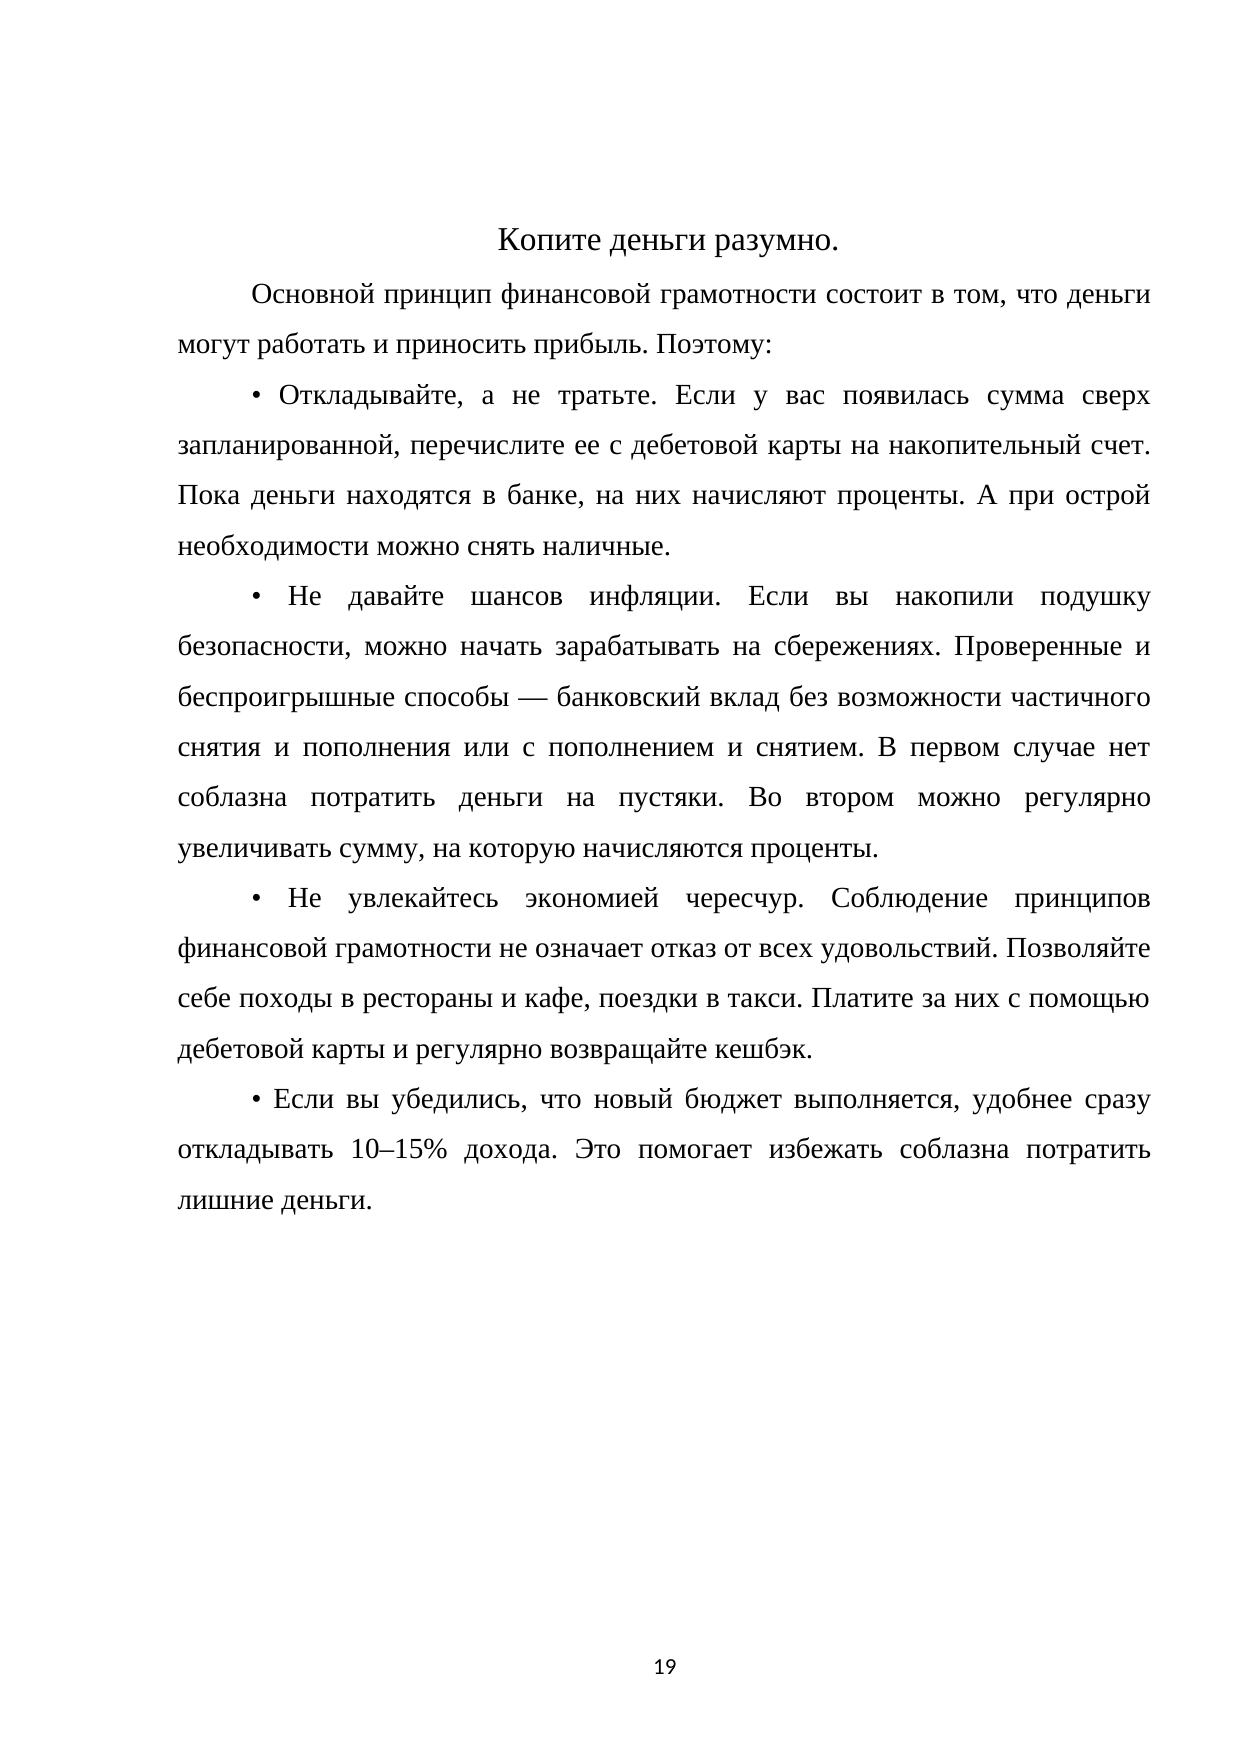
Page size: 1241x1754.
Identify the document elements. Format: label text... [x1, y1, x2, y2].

text • Не увлекайтесь экономией чересчур. Соблюдение принципов финансовой грамотности не означает отказ от всех удовольствий. Позволяйте себе походы в рестораны и кафе, поездки в такси. Платите за них с помощью дебетовой карты и регулярно возвращайте кешбэк. [177, 880, 1152, 1064]
text • Откладывайте, а не тратьте. Если у вас появилась сумма сверх запланированной, перечислите ее с дебетовой карты на накопительный счет. Пока деньги находятся в банке, на них начисляют проценты. А при острой необходимости можно снять наличные. [177, 377, 1152, 561]
text • Не давайте шансов инфляции. Если вы накопили подушку безопасности, можно начать зарабатывать на сбережениях. Проверенные и беспроигрышные способы — банковский вклад без возможности частичного снятия и пополнения или с пополнением и снятием. В первом случае нет соблазна потратить деньги на пустяки. Во втором можно регулярно увеличивать сумму, на которую начисляются проценты. [177, 578, 1152, 863]
text Основной принцип финансовой грамотности состоит в том, что деньги могут работать и приносить прибыль. Поэтому: [177, 276, 1152, 360]
text • Если вы убедились, что новый бюджет выполняется, удобнее сразу откладывать 10–15% дохода. Это помогает избежать соблазна потратить лишние деньги. [177, 1081, 1152, 1215]
text Копите деньги разумно. [177, 219, 1152, 257]
